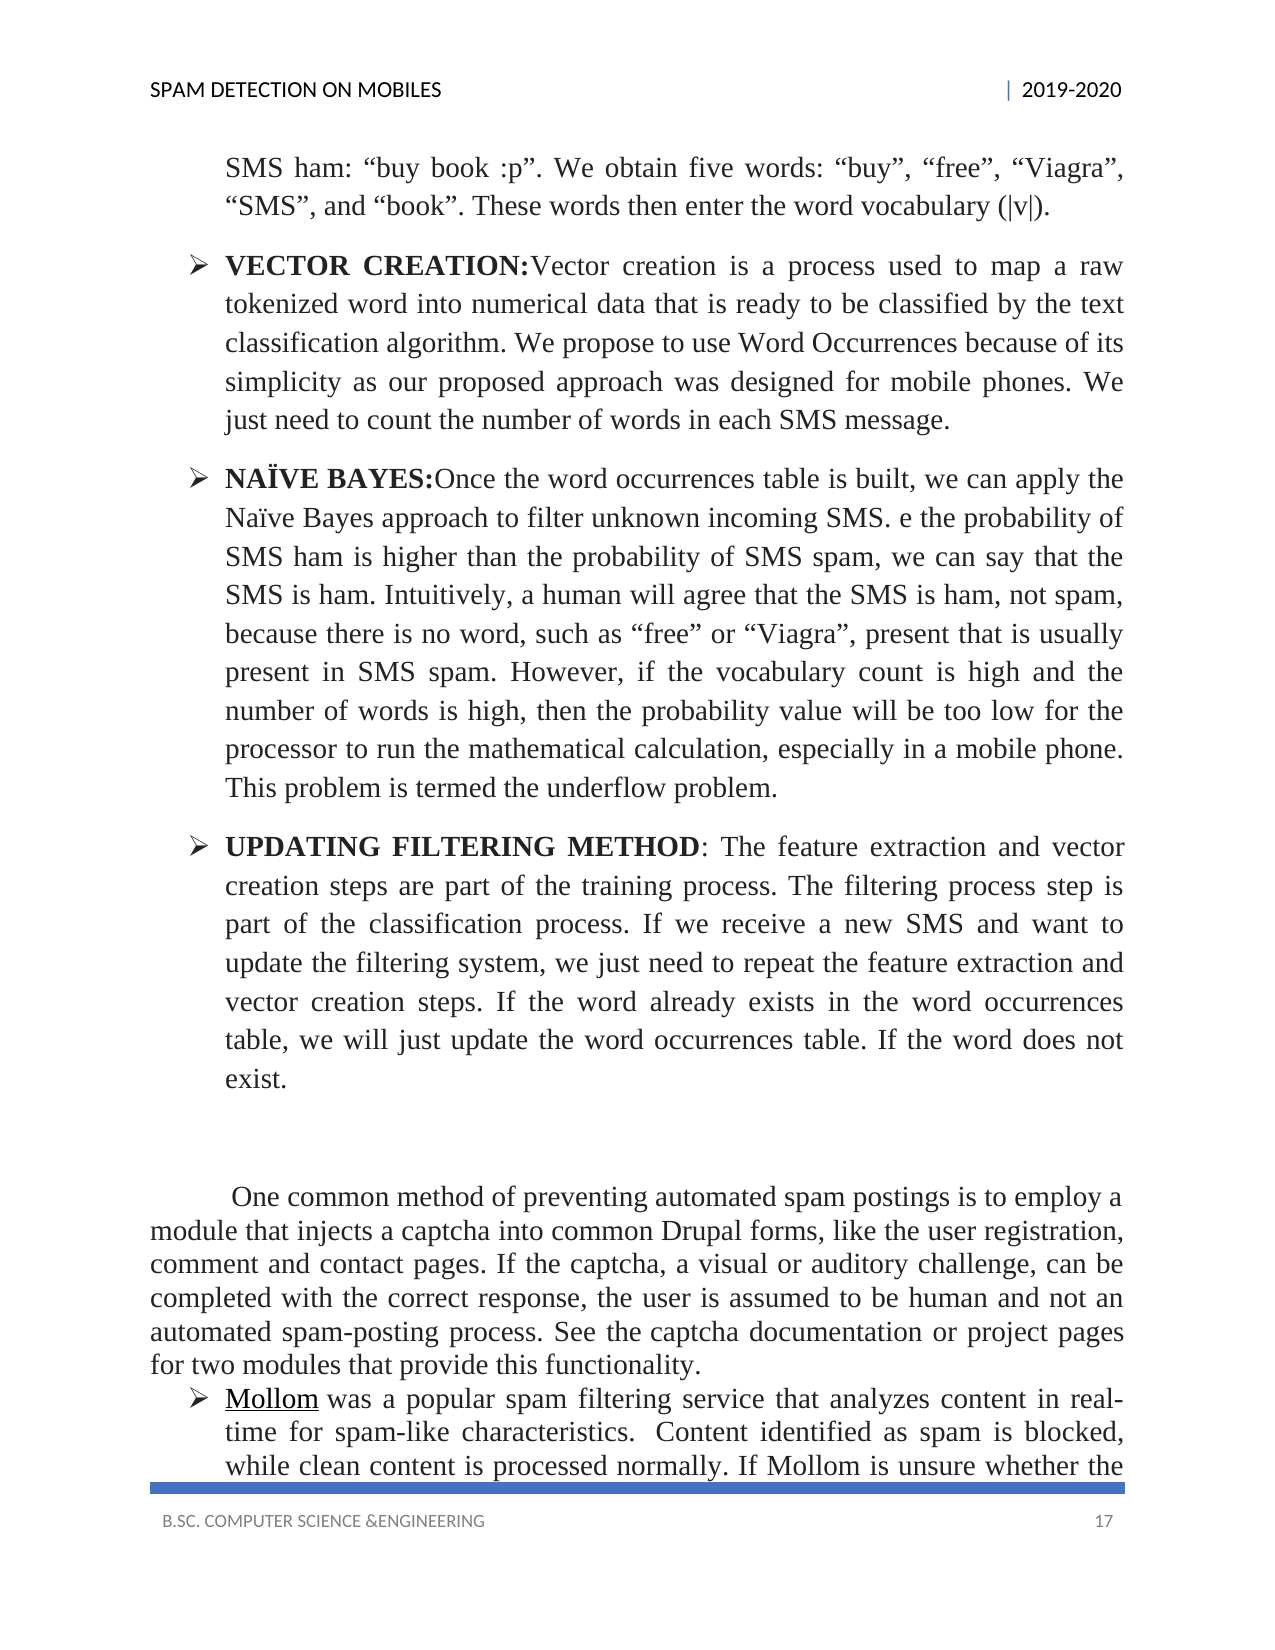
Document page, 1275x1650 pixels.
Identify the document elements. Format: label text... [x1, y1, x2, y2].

list NAÏVE BAYES:Once the word occurrences table is built, we can apply the Naïve Bayes approach to filter unknown incoming SMS. e the probability of SMS ham is higher than the probability of SMS spam, we can say that the SMS is ham. Intuitively, a human will agree that the SMS is ham, not spam, because there is no word, such as “free” or “Viagra”, present that is usually present in SMS spam. However, if the vocabulary count is high and the number of words is high, then the probability value will be too low for the processor to run the mathematical calculation, especially in a mobile phone. This problem is termed the underflow problem. [187, 462, 1125, 803]
list VECTOR CREATION:Vector creation is a process used to map a raw tokenized word into numerical data that is ready to be classified by the text classification algorithm. We propose to use Word Occurrences because of its simplicity as our proposed approach was designed for mobile phones. We just need to count the number of words in each SMS message. [187, 248, 1125, 436]
list UPDATING FILTERING METHOD: The feature extraction and vector creation steps are part of the training process. The filtering process step is part of the classification process. If we receive a new SMS and want to update the filtering system, we just need to repeat the feature extraction and vector creation steps. If the word already exists in the word occurrences table, we will just update the word occurrences table. If the word does not exist. [187, 829, 1125, 1094]
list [187, 150, 1125, 222]
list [187, 1381, 1125, 1481]
text One common method of preventing automated spam postings is to employ a module that injects a captcha into common Drupal forms, like the user registration, comment and contact pages. If the captcha, a visual or auditory challenge, can be completed with the correct response, the user is assumed to be human and not an automated spam-posting process. See the captcha documentation or project pages for two modules that provide this functionality. [150, 1179, 1125, 1381]
